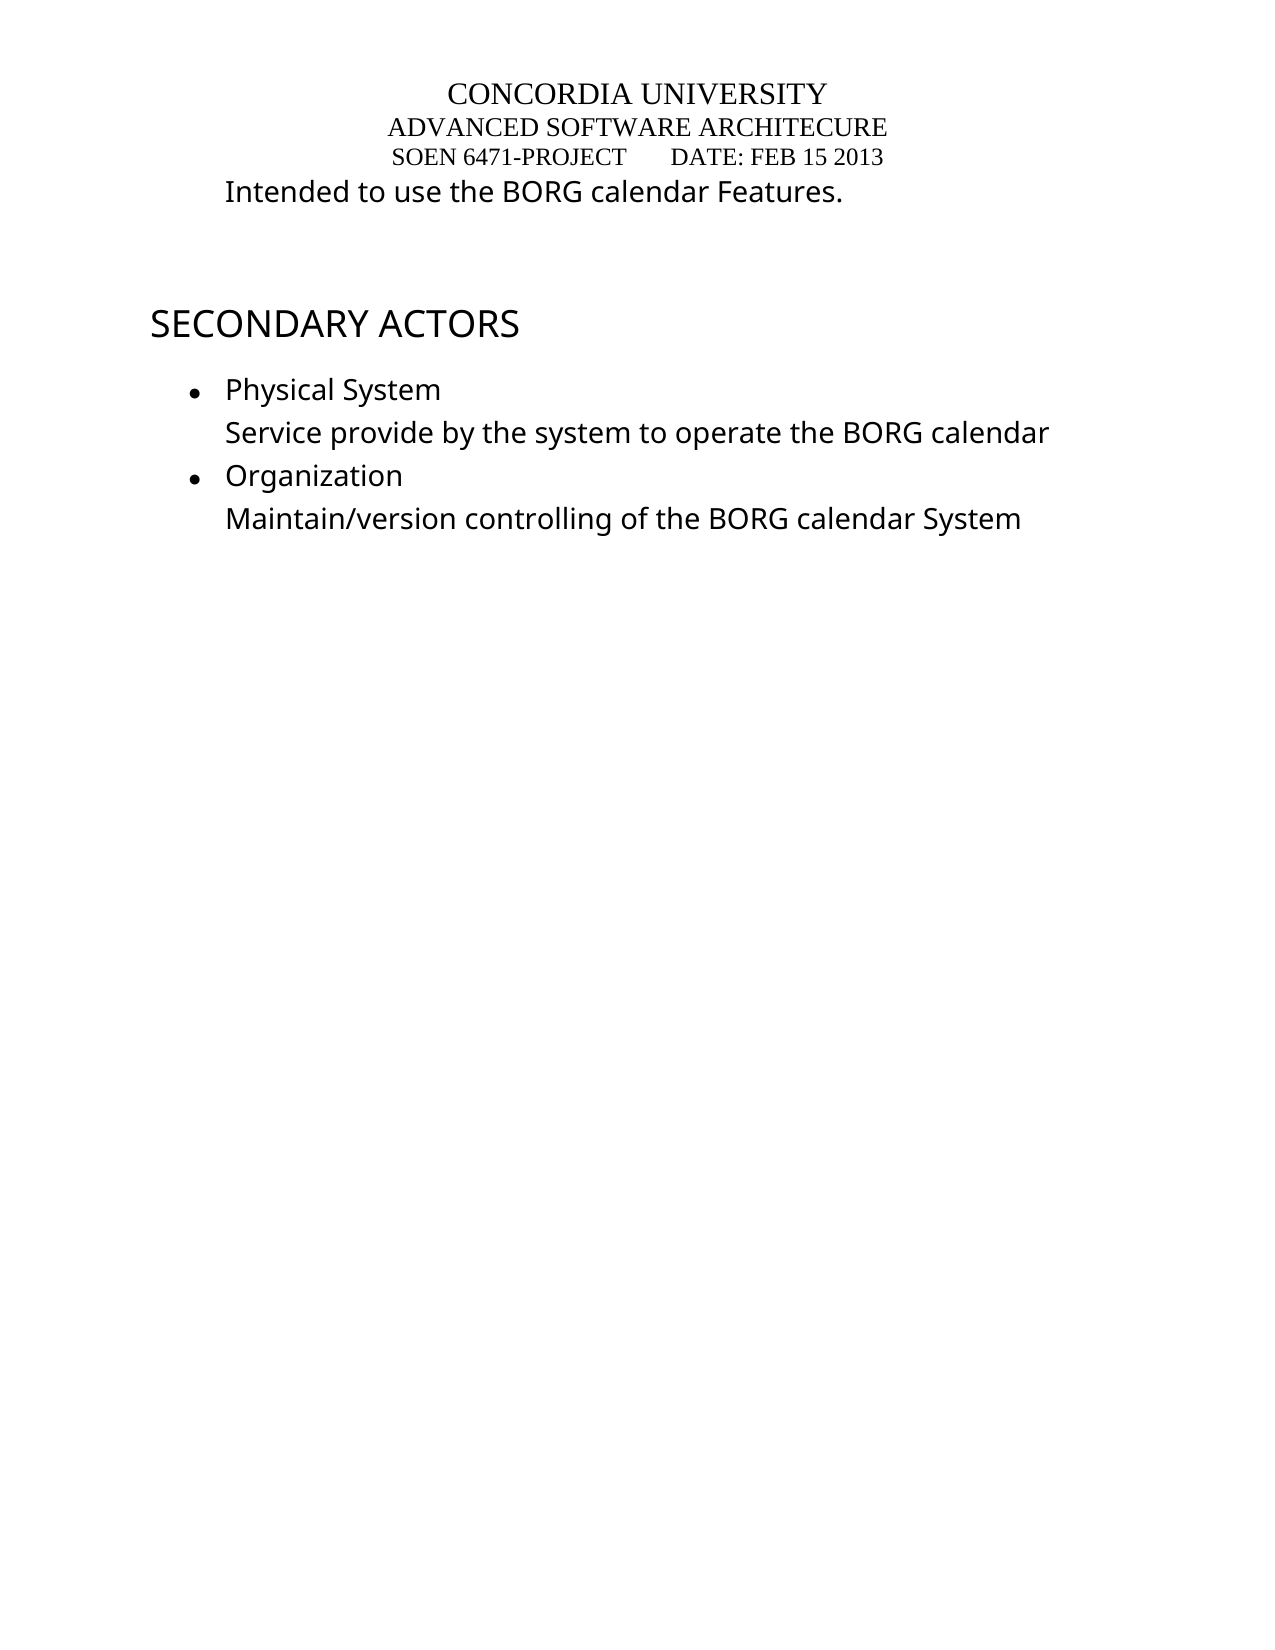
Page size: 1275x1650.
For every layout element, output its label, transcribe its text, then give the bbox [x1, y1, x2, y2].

text Intended to use the BORG calendar Features. [225, 171, 1125, 211]
text Maintain/version controlling of the BORG calendar System [225, 498, 1125, 538]
text Service provide by the system to operate the BORG calendar [225, 412, 1125, 452]
text SECONDARY ACTORS [150, 298, 1125, 349]
list Organization [188, 455, 1125, 495]
list Physical System [188, 369, 1125, 409]
